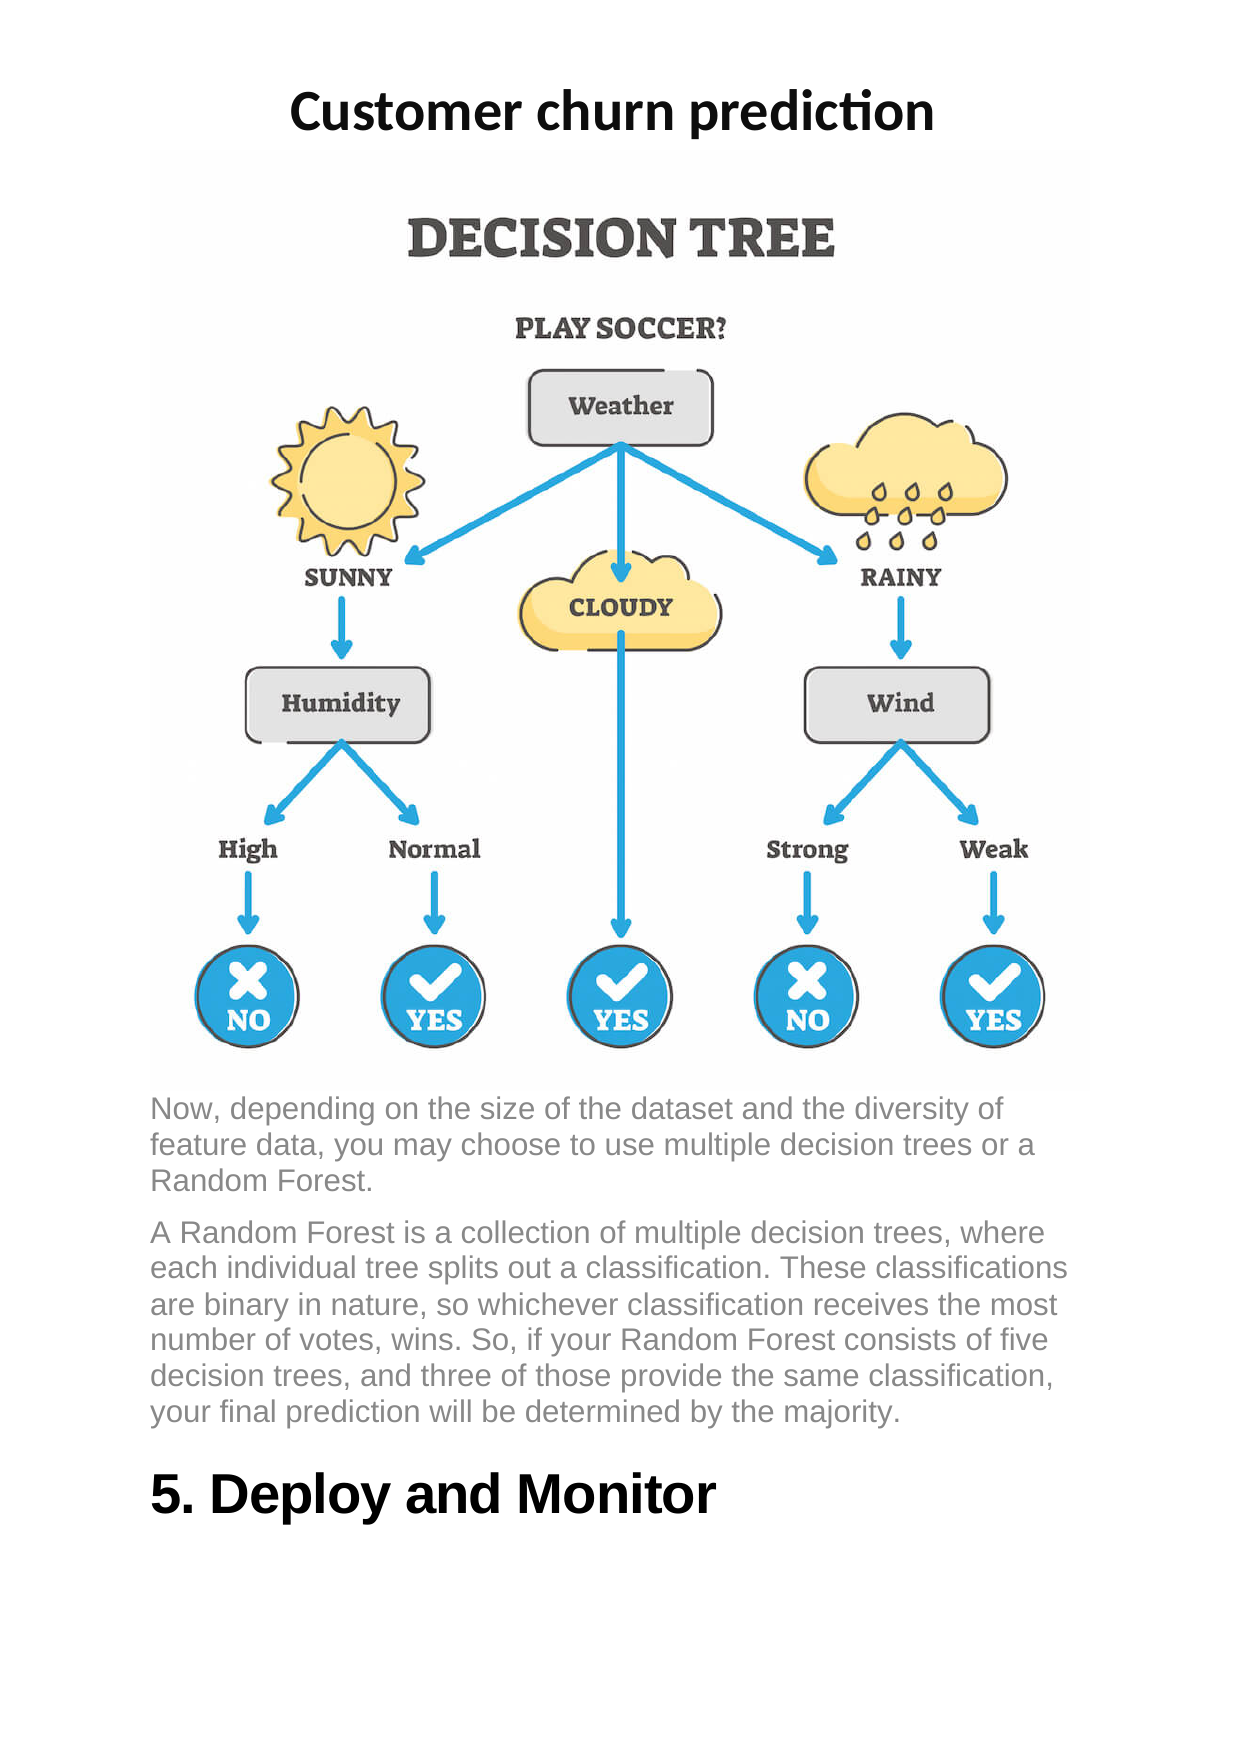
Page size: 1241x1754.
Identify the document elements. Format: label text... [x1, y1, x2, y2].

picture [150, 150, 1091, 1091]
text A Random Forest is a collection of multiple decision trees, where each individual tree splits out a classification. These classifications are binary in nature, so whichever classification receives the most number of votes, wins. So, if your Random Forest consists of five decision trees, and three of those provide the same classification, your final prediction will be determined by the majority. [150, 1214, 1090, 1429]
text Now, depending on the size of the dataset and the diversity of feature data, you may choose to use multiple decision trees or a Random Forest. [150, 1091, 1090, 1198]
text 5. Deploy and Monitor [150, 1461, 1090, 1525]
